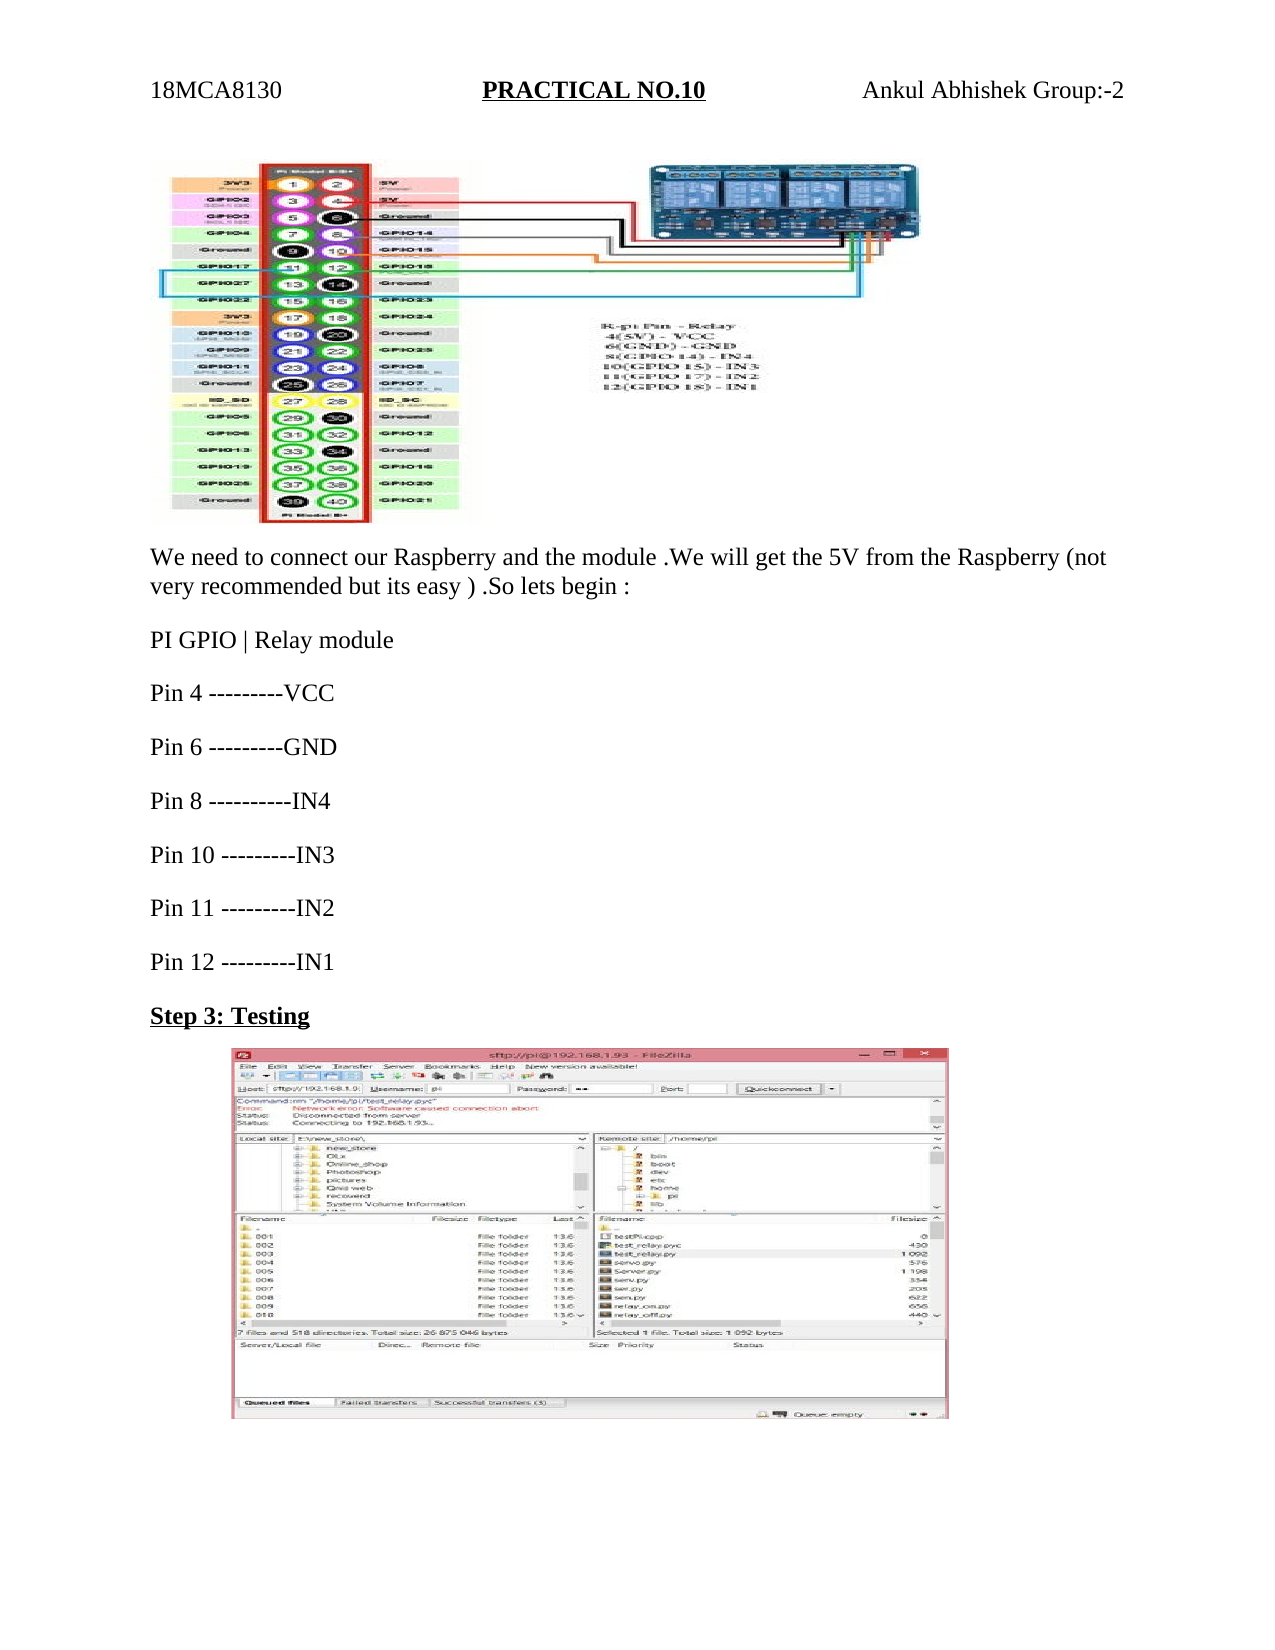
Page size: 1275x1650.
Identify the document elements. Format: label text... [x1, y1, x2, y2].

text Pin 4 ---------VCC [150, 678, 1125, 707]
text Pin 11 ---------IN2 [150, 893, 1125, 922]
picture [231, 1048, 949, 1419]
text Pin 10 ---------IN3 [150, 840, 1125, 868]
text We need to connect our Raspberry and the module .We will get the 5V from the Raspberry (not very recommended but its easy ) .So lets begin : [150, 542, 1125, 600]
text Pin 8 ----------IN4 [150, 786, 1125, 815]
picture [150, 159, 924, 524]
text Pin 6 ---------GND [150, 732, 1125, 761]
text PI GPIO | Relay module [150, 625, 1125, 653]
subtitle Step 3: Testing [150, 1001, 1125, 1030]
text Pin 12 ---------IN1 [150, 947, 1125, 976]
